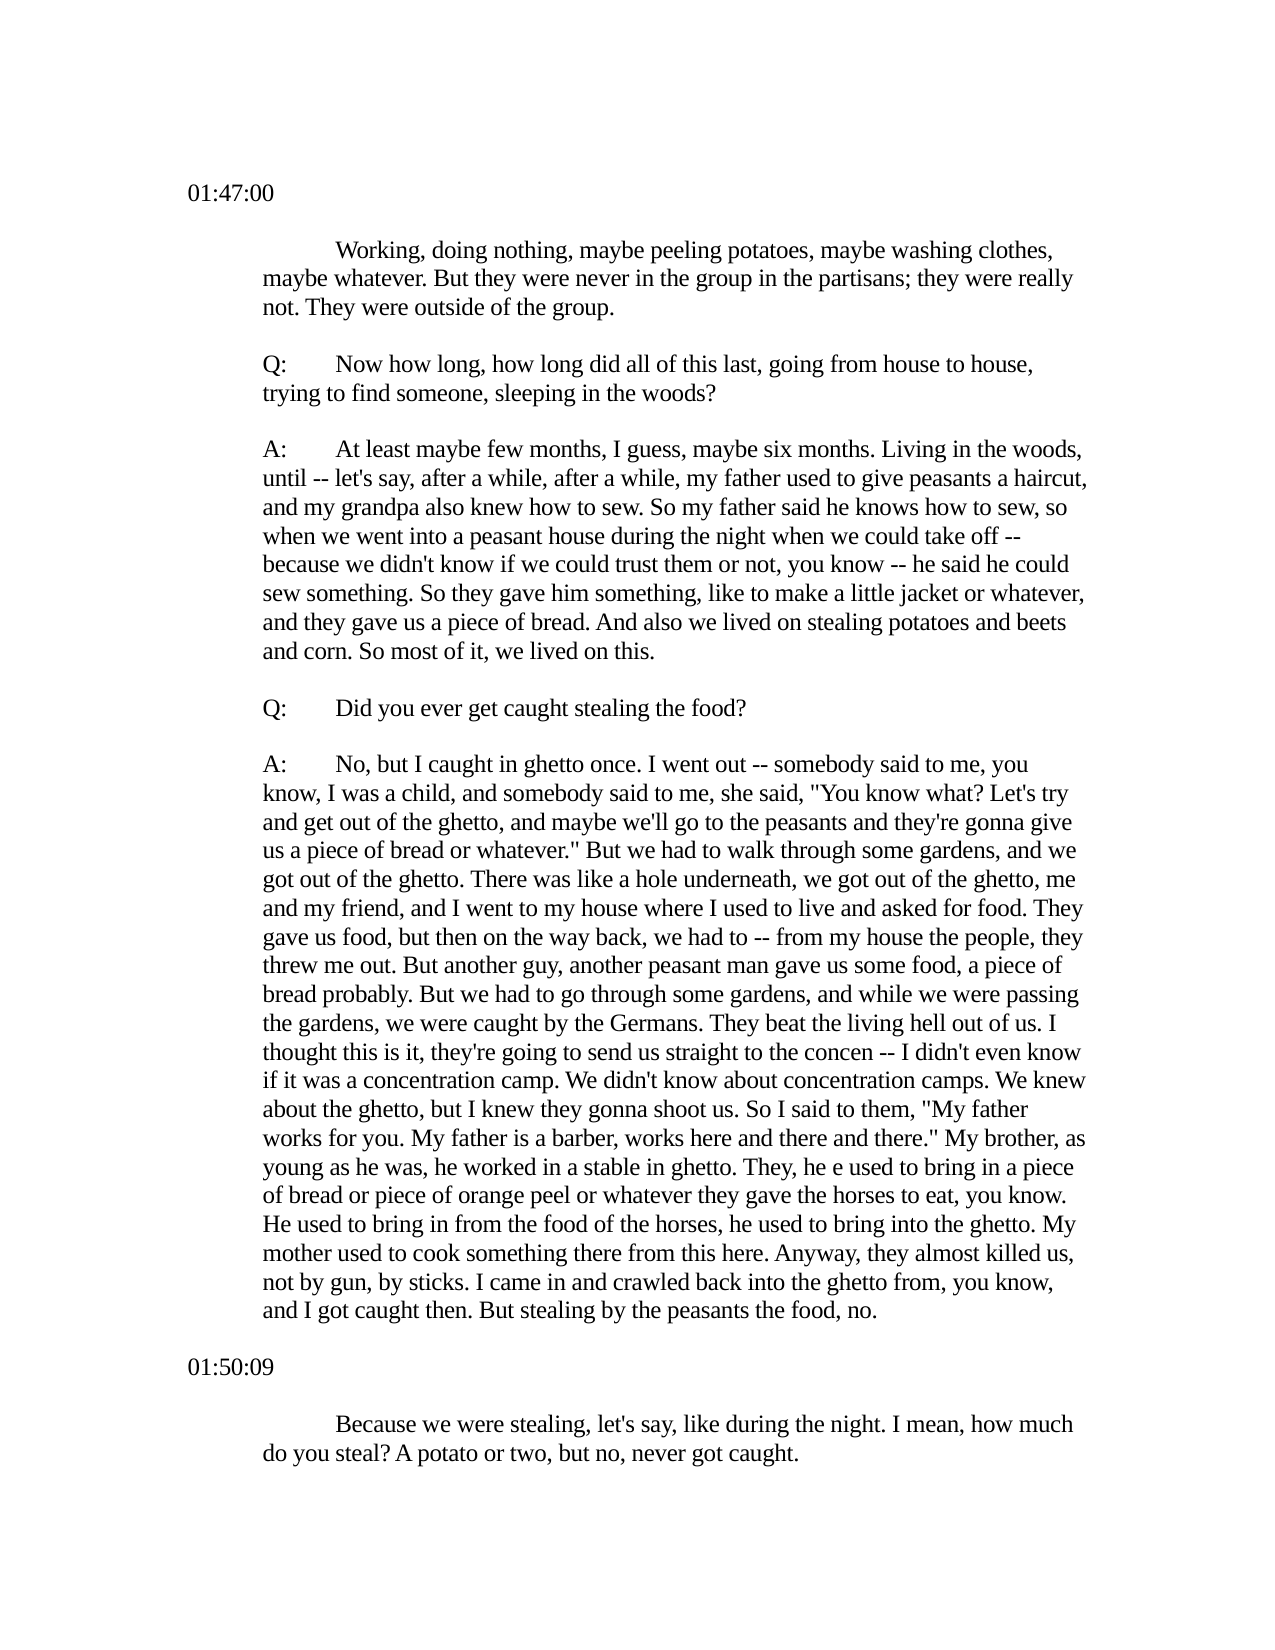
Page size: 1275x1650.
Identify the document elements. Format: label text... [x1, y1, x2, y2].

text Q: Did you ever get caught stealing the food? [262, 1127, 1087, 1156]
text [262, 1185, 1087, 1472]
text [262, 150, 1087, 322]
text Q: Now how long, how long did all of this last, going from house to house, trying to find someone, sleeping in the woods? [262, 782, 1087, 840]
text A: At least maybe few months, I guess, maybe six months. Living in the woods, until -- let's say, after a while, after a while, my father used to give peasants a haircut, and my grandpa also knew how to sew. So my father said he knows how to sew, so when we went into a peasant house during the night when we could take off -- because we didn't know if we could trust them or not, you know -- he said he could sew something. So they gave him something, like to make a little jacket or whatever, and they gave us a piece of bread. And also we lived on stealing potatoes and beets and corn. So most of it, we lived on this. [262, 869, 1087, 1099]
text 01:47:00 [187, 610, 1087, 639]
text A: My father -- no, I was there. I knew it. I knew that everybody, he told me that everybody was killed. The peasants told us that everybody was killed. There were quite a few -- most of them you've seen, younger people. Like I was the youngest always. Always the youngest. I -- the truth was that I didn't know what, what, happened to the other girls. Later on, I found out that they were not in the partisans, but in a, like in a family group working, let's say. [262, 409, 1087, 581]
text Working, doing nothing, maybe peeling potatoes, maybe washing clothes, maybe whatever. But they were never in the group in the partisans; they were really not. They were outside of the group. [262, 667, 1087, 754]
text Q: How did you know that? Did you learn that afterwards? [262, 351, 1087, 380]
